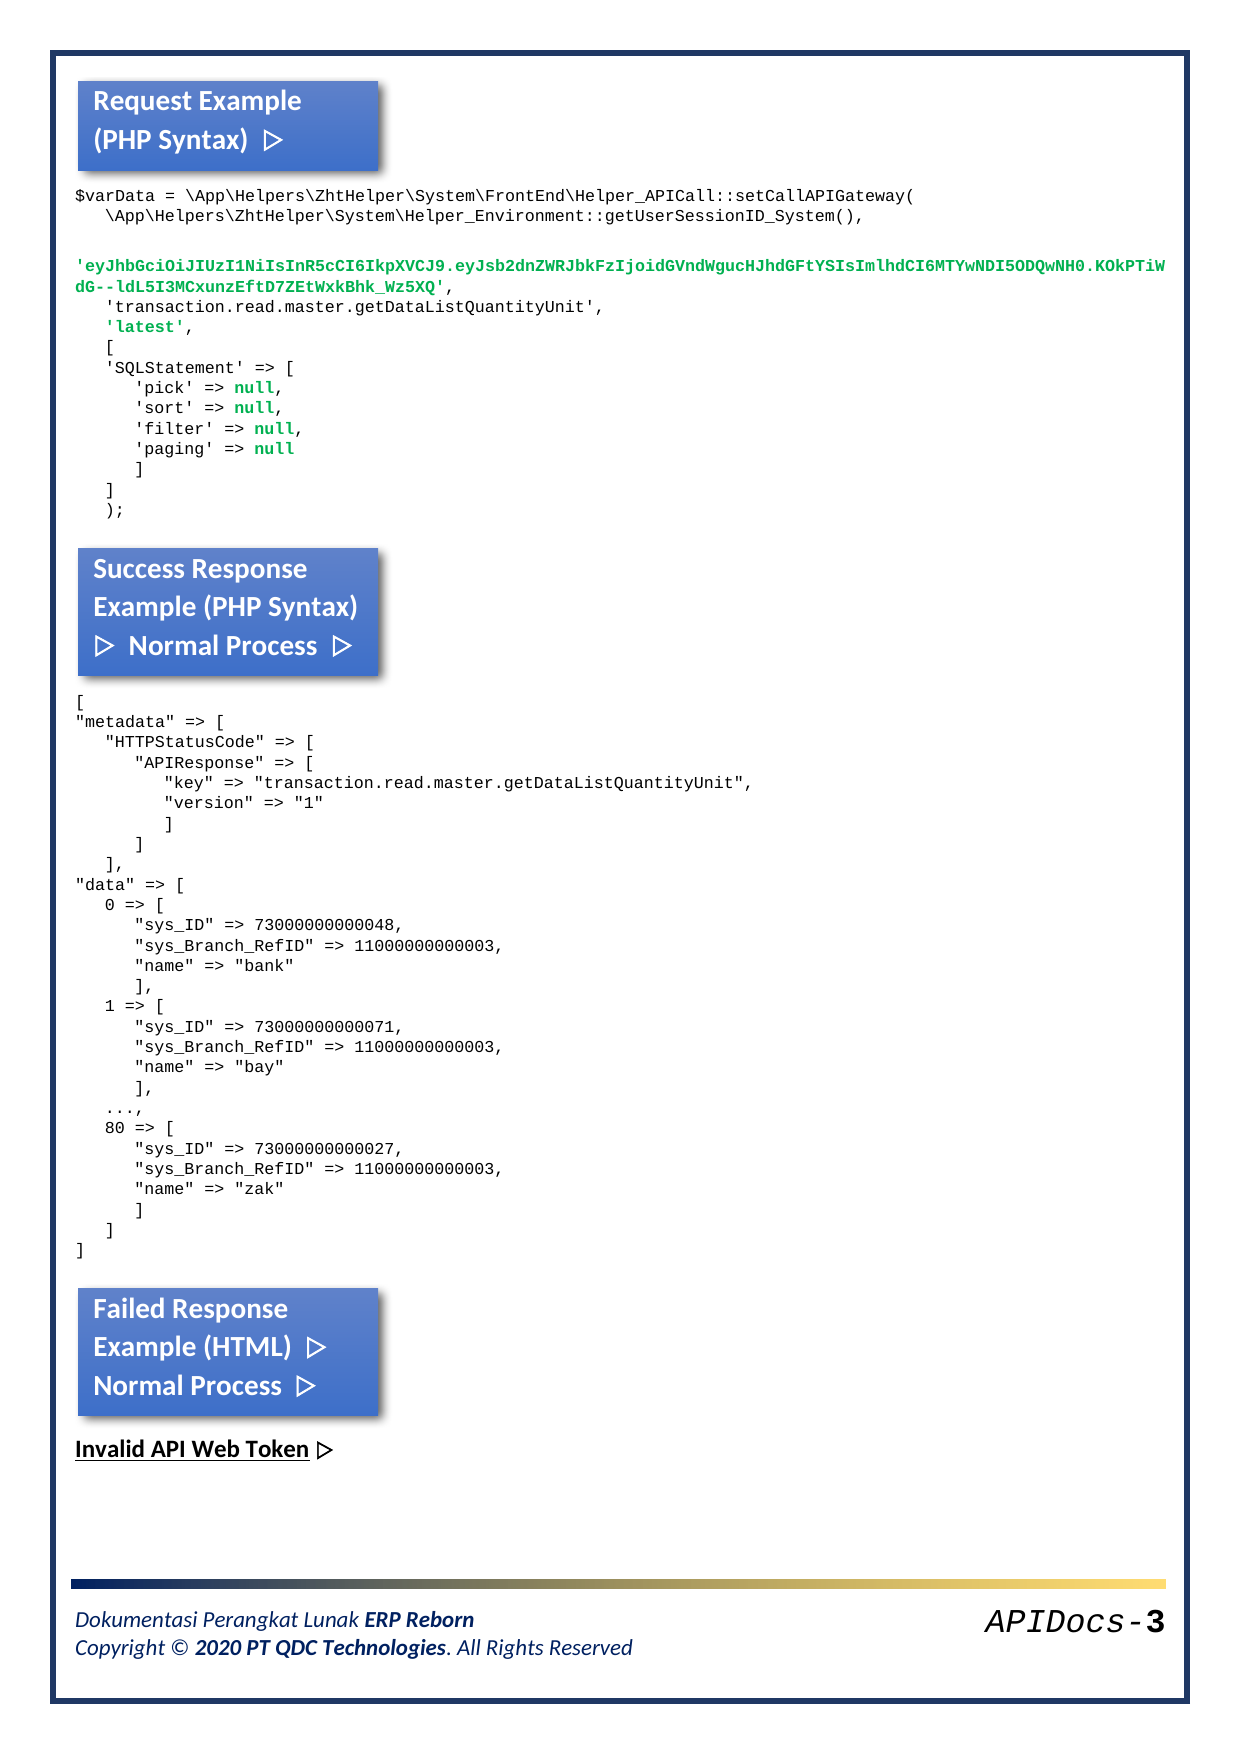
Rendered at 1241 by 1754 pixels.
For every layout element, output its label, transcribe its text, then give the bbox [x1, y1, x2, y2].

text 'SQLStatement' => [ [75, 359, 1165, 378]
text ], [75, 978, 1165, 997]
text ] [75, 815, 1165, 834]
text ], [75, 856, 1165, 875]
text "APIResponse" => [ [75, 754, 1165, 773]
text "sys_Branch_RefID" => 11000000000003, [75, 1039, 1165, 1057]
text 'latest', [75, 319, 1165, 338]
text ], [75, 1079, 1165, 1098]
text Invalid API Web Token [75, 1433, 1165, 1464]
text [ [75, 693, 1165, 712]
text 'filter' => null, [75, 420, 1165, 439]
text [ [75, 339, 1165, 358]
text \App\Helpers\ZhtHelper\System\Helper_Environment::getUserSessionID_System(), [75, 208, 1165, 227]
text ] [75, 461, 1165, 480]
text ] [75, 1221, 1165, 1240]
text 'sort' => null, [75, 400, 1165, 419]
text ..., [75, 1099, 1165, 1118]
text 'eyJhbGciOiJIUzI1NiIsInR5cCI6IkpXVCJ9.eyJsb2dnZWRJbkFzIjoidGVndWgucHJhdGFtYSIsImlhdCI6MTYwNDI5ODQwNH0.KOkPTiWdG--ldL5I3MCxunzEftD7ZEtWxkBhk_Wz5XQ', [75, 228, 1165, 297]
text "metadata" => [ [75, 714, 1165, 732]
text 'transaction.read.master.getDataListQuantityUnit', [75, 298, 1165, 317]
text "name" => "zak" [75, 1181, 1165, 1200]
text 1 => [ [75, 998, 1165, 1017]
text $varData = \App\Helpers\ZhtHelper\System\FrontEnd\Helper_APICall::setCallAPIGateway( [75, 188, 1165, 207]
text 80 => [ [75, 1120, 1165, 1139]
text ); [75, 502, 1165, 520]
text ] [75, 1242, 1165, 1261]
text 'paging' => null [75, 441, 1165, 459]
text "sys_ID" => 73000000000048, [75, 917, 1165, 936]
text "name" => "bank" [75, 957, 1165, 976]
text "sys_Branch_RefID" => 11000000000003, [75, 1161, 1165, 1179]
text "sys_Branch_RefID" => 11000000000003, [75, 937, 1165, 956]
text "name" => "bay" [75, 1059, 1165, 1078]
text "HTTPStatusCode" => [ [75, 734, 1165, 753]
text "version" => "1" [75, 795, 1165, 814]
text "sys_ID" => 73000000000071, [75, 1018, 1165, 1037]
text 'pick' => null, [75, 380, 1165, 398]
text ] [75, 836, 1165, 854]
text "key" => "transaction.read.master.getDataListQuantityUnit", [75, 774, 1165, 793]
text "data" => [ [75, 876, 1165, 895]
text ] [75, 1201, 1165, 1220]
text ] [75, 481, 1165, 500]
text 0 => [ [75, 896, 1165, 915]
text "sys_ID" => 73000000000027, [75, 1140, 1165, 1159]
